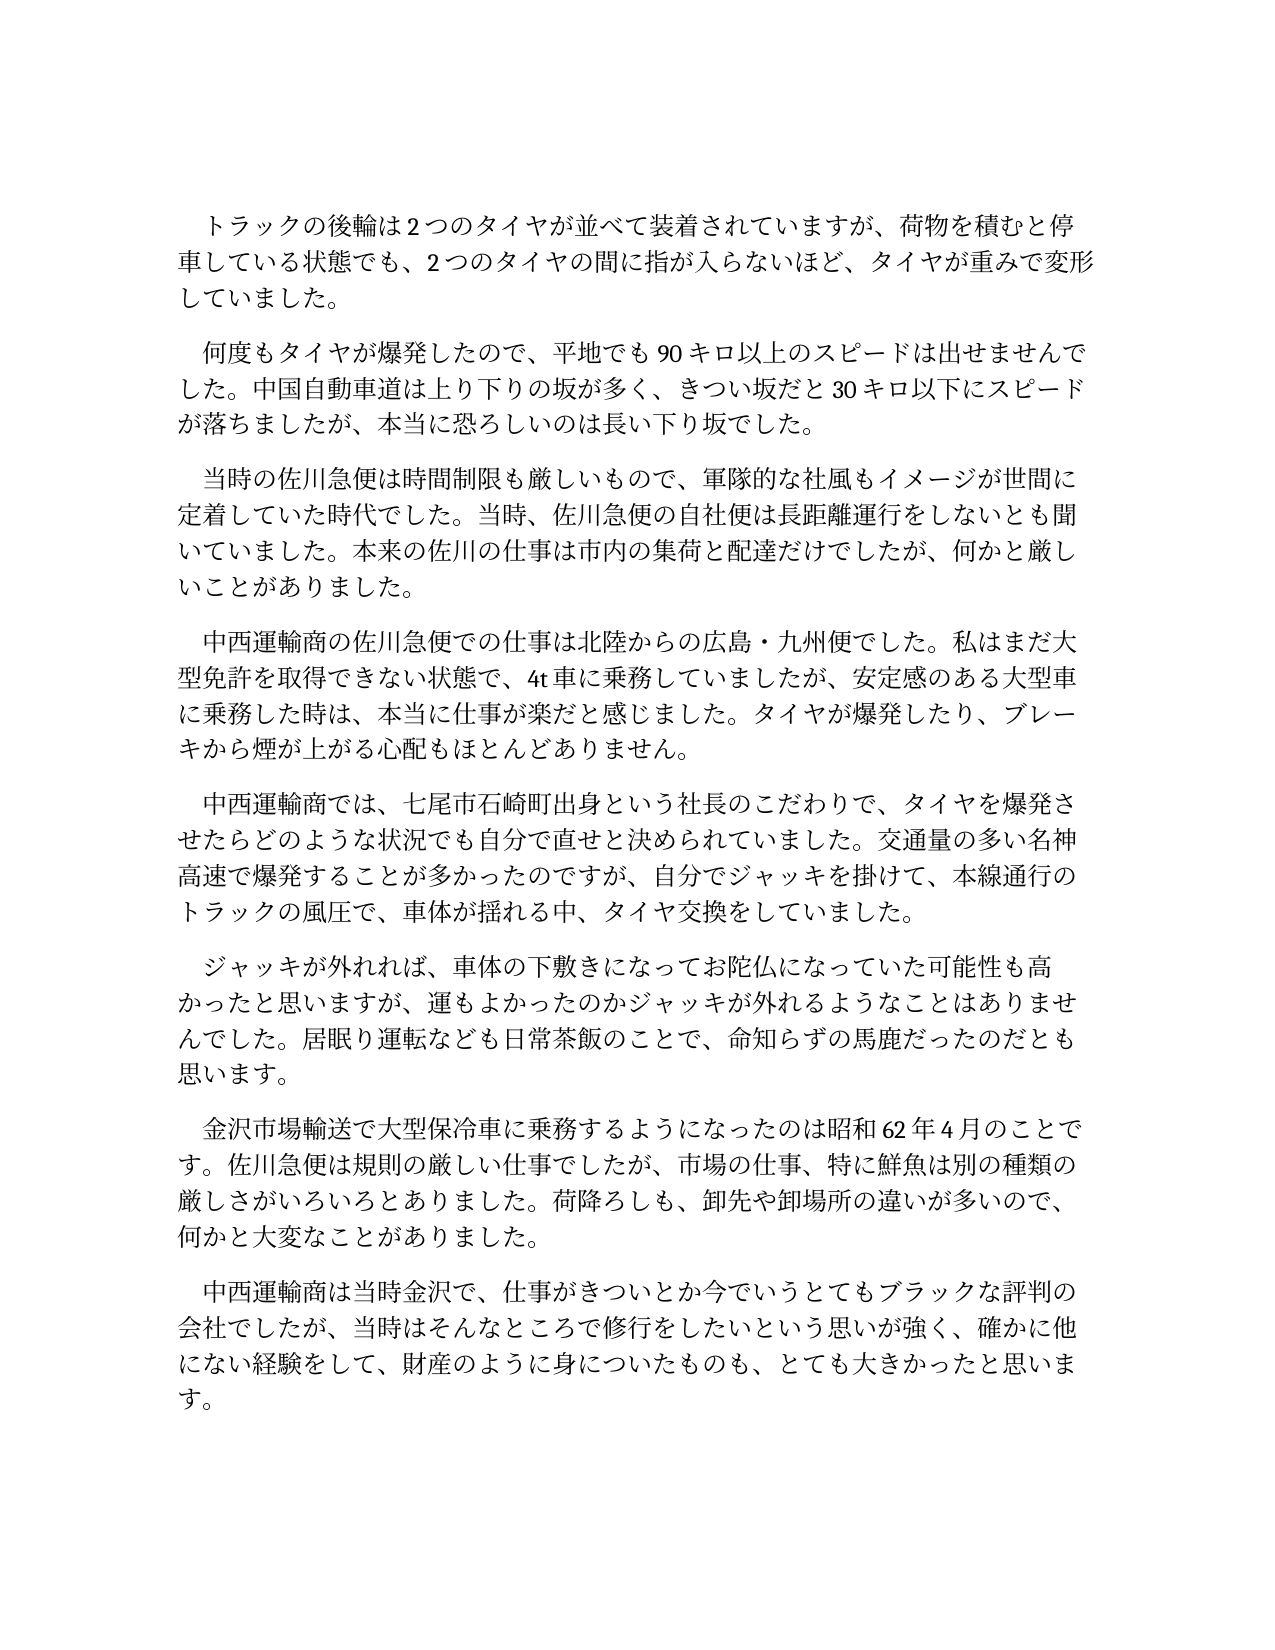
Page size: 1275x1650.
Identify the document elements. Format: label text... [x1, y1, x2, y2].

text 中西運輸商は当時金沢で、仕事がきついとか今でいうとてもブラックな評判の会社でしたが、当時はそんなところで修行をしたいという思いが強く、確かに他にない経験をして、財産のように身についたものも、とても大きかったと思います。 [177, 1272, 1098, 1416]
text 何度もタイヤが爆発したので、平地でも90キロ以上のスピードは出せませんでした。中国自動車道は上り下りの坂が多く、きつい坂だと30キロ以下にスピードが落ちましたが、本当に恐ろしいのは長い下り坂でした。 [177, 333, 1098, 441]
text トラックの後輪は2つのタイヤが並べて装着されていますが、荷物を積むと停車している状態でも、2つのタイヤの間に指が入らないほど、タイヤが重みで変形していました。 [177, 207, 1098, 314]
text 金沢市場輸送で大型保冷車に乗務するようになったのは昭和62年4月のことです。佐川急便は規則の厳しい仕事でしたが、市場の仕事、特に鮮魚は別の種類の厳しさがいろいろとありました。荷降ろしも、卸先や卸場所の違いが多いので、何かと大変なことがありました。 [177, 1110, 1098, 1254]
text ジャッキが外れれば、車体の下敷きになってお陀仏になっていた可能性も高かったと思いますが、運もよかったのかジャッキが外れるようなことはありませんでした。居眠り運転なども日常茶飯のことで、命知らずの馬鹿だったのだとも思います。 [177, 947, 1098, 1091]
text 当時の佐川急便は時間制限も厳しいもので、軍隊的な社風もイメージが世間に定着していた時代でした。当時、佐川急便の自社便は長距離運行をしないとも聞いていました。本来の佐川の仕事は市内の集荷と配達だけでしたが、何かと厳しいことがありました。 [177, 460, 1098, 604]
text 中西運輸商の佐川急便での仕事は北陸からの広島・九州便でした。私はまだ大型免許を取得できない状態で、4t車に乗務していましたが、安定感のある大型車に乗務した時は、本当に仕事が楽だと感じました。タイヤが爆発したり、ブレーキから煙が上がる心配もほとんどありません。 [177, 622, 1098, 766]
text 中西運輸商では、七尾市石崎町出身という社長のこだわりで、タイヤを爆発させたらどのような状況でも自分で直せと決められていました。交通量の多い名神高速で爆発することが多かったのですが、自分でジャッキを掛けて、本線通行のトラックの風圧で、車体が揺れる中、タイヤ交換をしていました。 [177, 785, 1098, 929]
